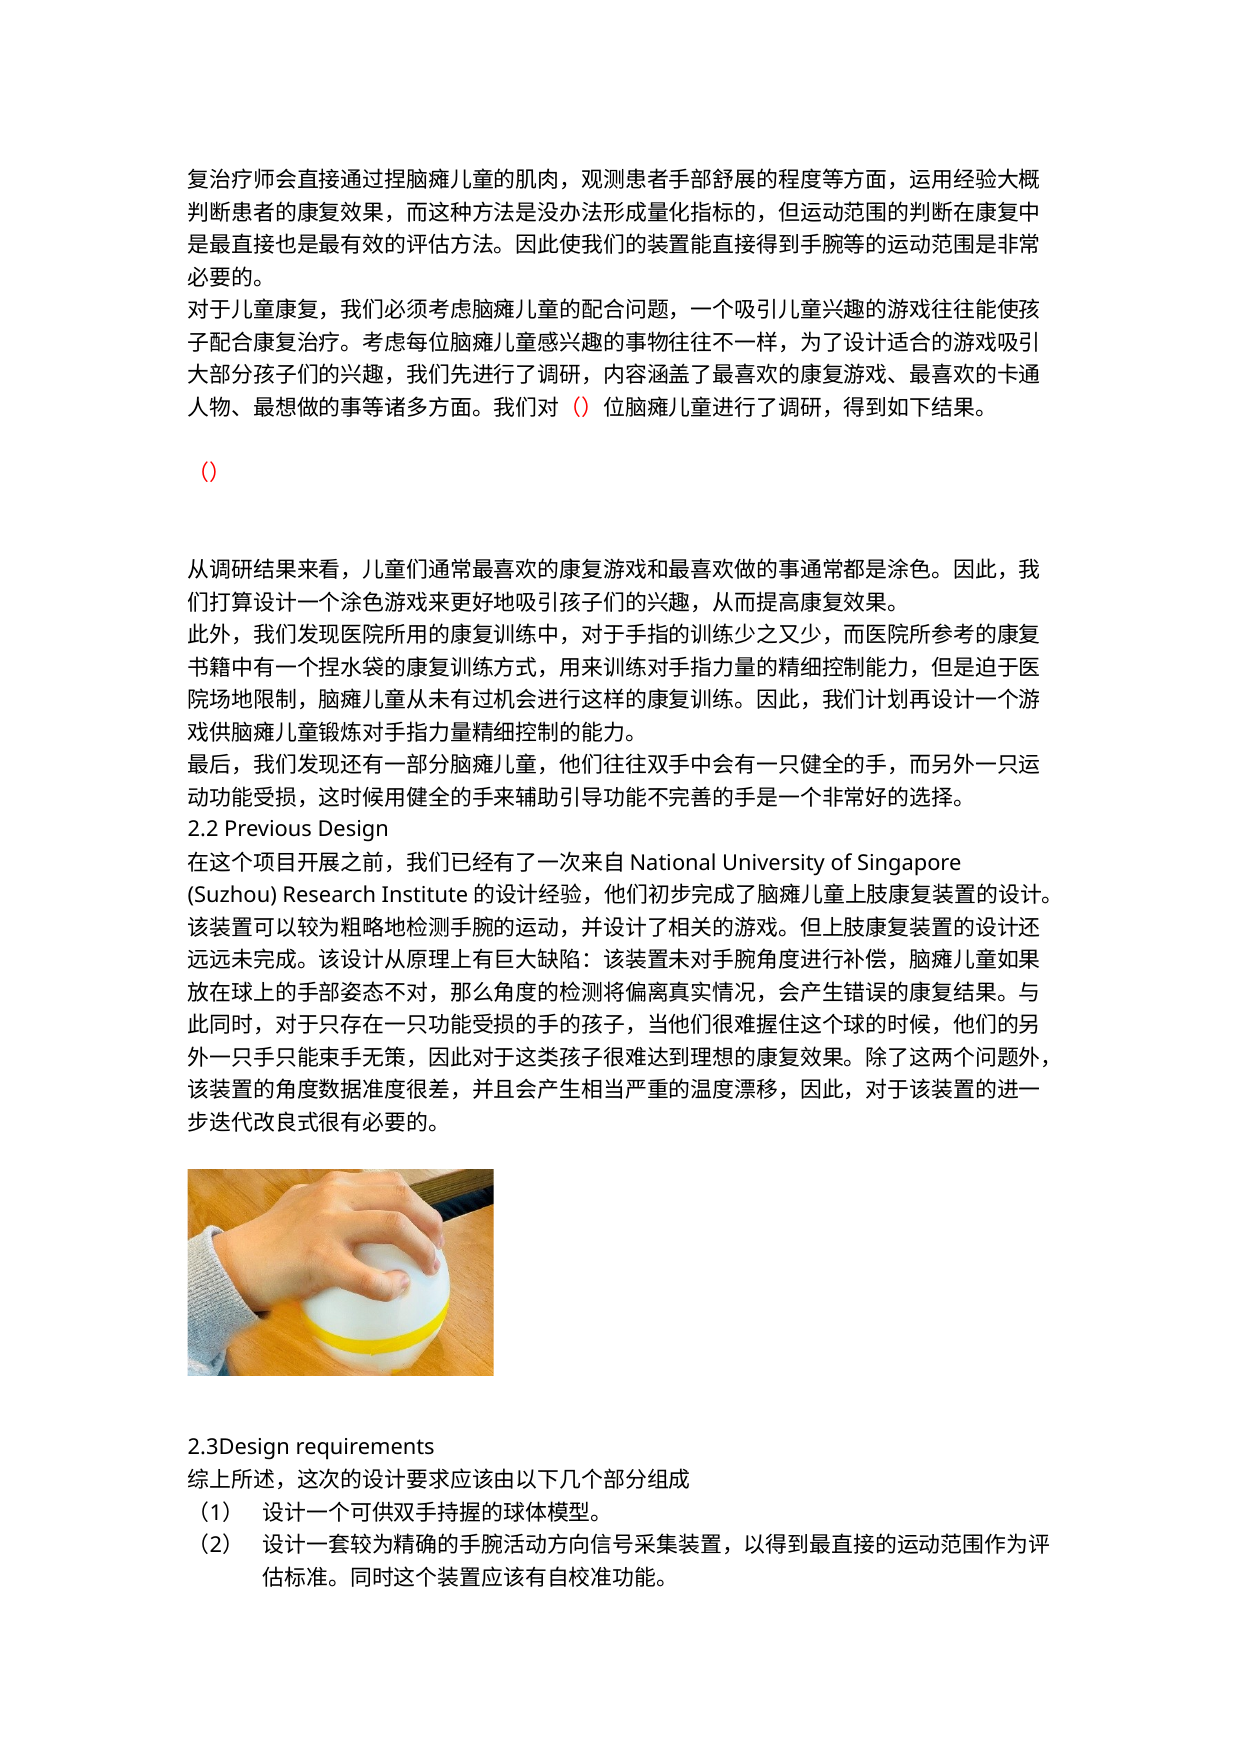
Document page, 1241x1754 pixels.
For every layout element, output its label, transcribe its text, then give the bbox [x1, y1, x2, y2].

text 2.3Design requirements [187, 1429, 1053, 1462]
text 2.2 Previous Design [187, 812, 1053, 844]
text 从调研结果来看，儿童们通常最喜欢的康复游戏和最喜欢做的事通常都是涂色。因此，我们打算设计一个涂色游戏来更好地吸引孩子们的兴趣，从而提高康复效果。 [187, 552, 1053, 617]
picture [187, 1169, 494, 1376]
list 设计一套较为精确的手腕活动方向信号采集装置，以得到最直接的运动范围作为评估标准。同时这个装置应该有自校准功能。 [187, 1527, 1053, 1592]
text 在这个项目开展之前，我们已经有了一次来自National University of Singapore (Suzhou) Research Institute的设计经验，他们初步完成了脑瘫儿童上肢康复装置的设计。该装置可以较为粗略地检测手腕的运动，并设计了相关的游戏。但上肢康复装置的设计还远远未完成。该设计从原理上有巨大缺陷：该装置未对手腕角度进行补偿，脑瘫儿童如果放在球上的手部姿态不对，那么角度的检测将偏离真实情况，会产生错误的康复结果。与此同时，对于只存在一只功能受损的手的孩子，当他们很难握住这个球的时候，他们的另外一只手只能束手无策，因此对于这类孩子很难达到理想的康复效果。除了这两个问题外，该装置的角度数据准度很差，并且会产生相当严重的温度漂移，因此，对于该装置的进一步迭代改良式很有必要的。 [187, 844, 1053, 1137]
text 此外，我们发现医院所用的康复训练中，对于手指的训练少之又少，而医院所参考的康复书籍中有一个捏水袋的康复训练方式，用来训练对手指力量的精细控制能力，但是迫于医院场地限制，脑瘫儿童从未有过机会进行这样的康复训练。因此，我们计划再设计一个游戏供脑瘫儿童锻炼对手指力量精细控制的能力。 [187, 617, 1053, 747]
text 综上所述，这次的设计要求应该由以下几个部分组成 [187, 1462, 1053, 1494]
list 设计一个可供双手持握的球体模型。 [187, 1494, 1053, 1527]
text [187, 162, 1053, 292]
text 对于儿童康复，我们必须考虑脑瘫儿童的配合问题，一个吸引儿童兴趣的游戏往往能使孩子配合康复治疗。考虑每位脑瘫儿童感兴趣的事物往往不一样，为了设计适合的游戏吸引大部分孩子们的兴趣，我们先进行了调研，内容涵盖了最喜欢的康复游戏、最喜欢的卡通人物、最想做的事等诸多方面。我们对（）位脑瘫儿童进行了调研，得到如下结果。 [187, 292, 1053, 422]
text （） [187, 454, 1053, 487]
text 最后，我们发现还有一部分脑瘫儿童，他们往往双手中会有一只健全的手，而另外一只运动功能受损，这时候用健全的手来辅助引导功能不完善的手是一个非常好的选择。 [187, 747, 1053, 812]
